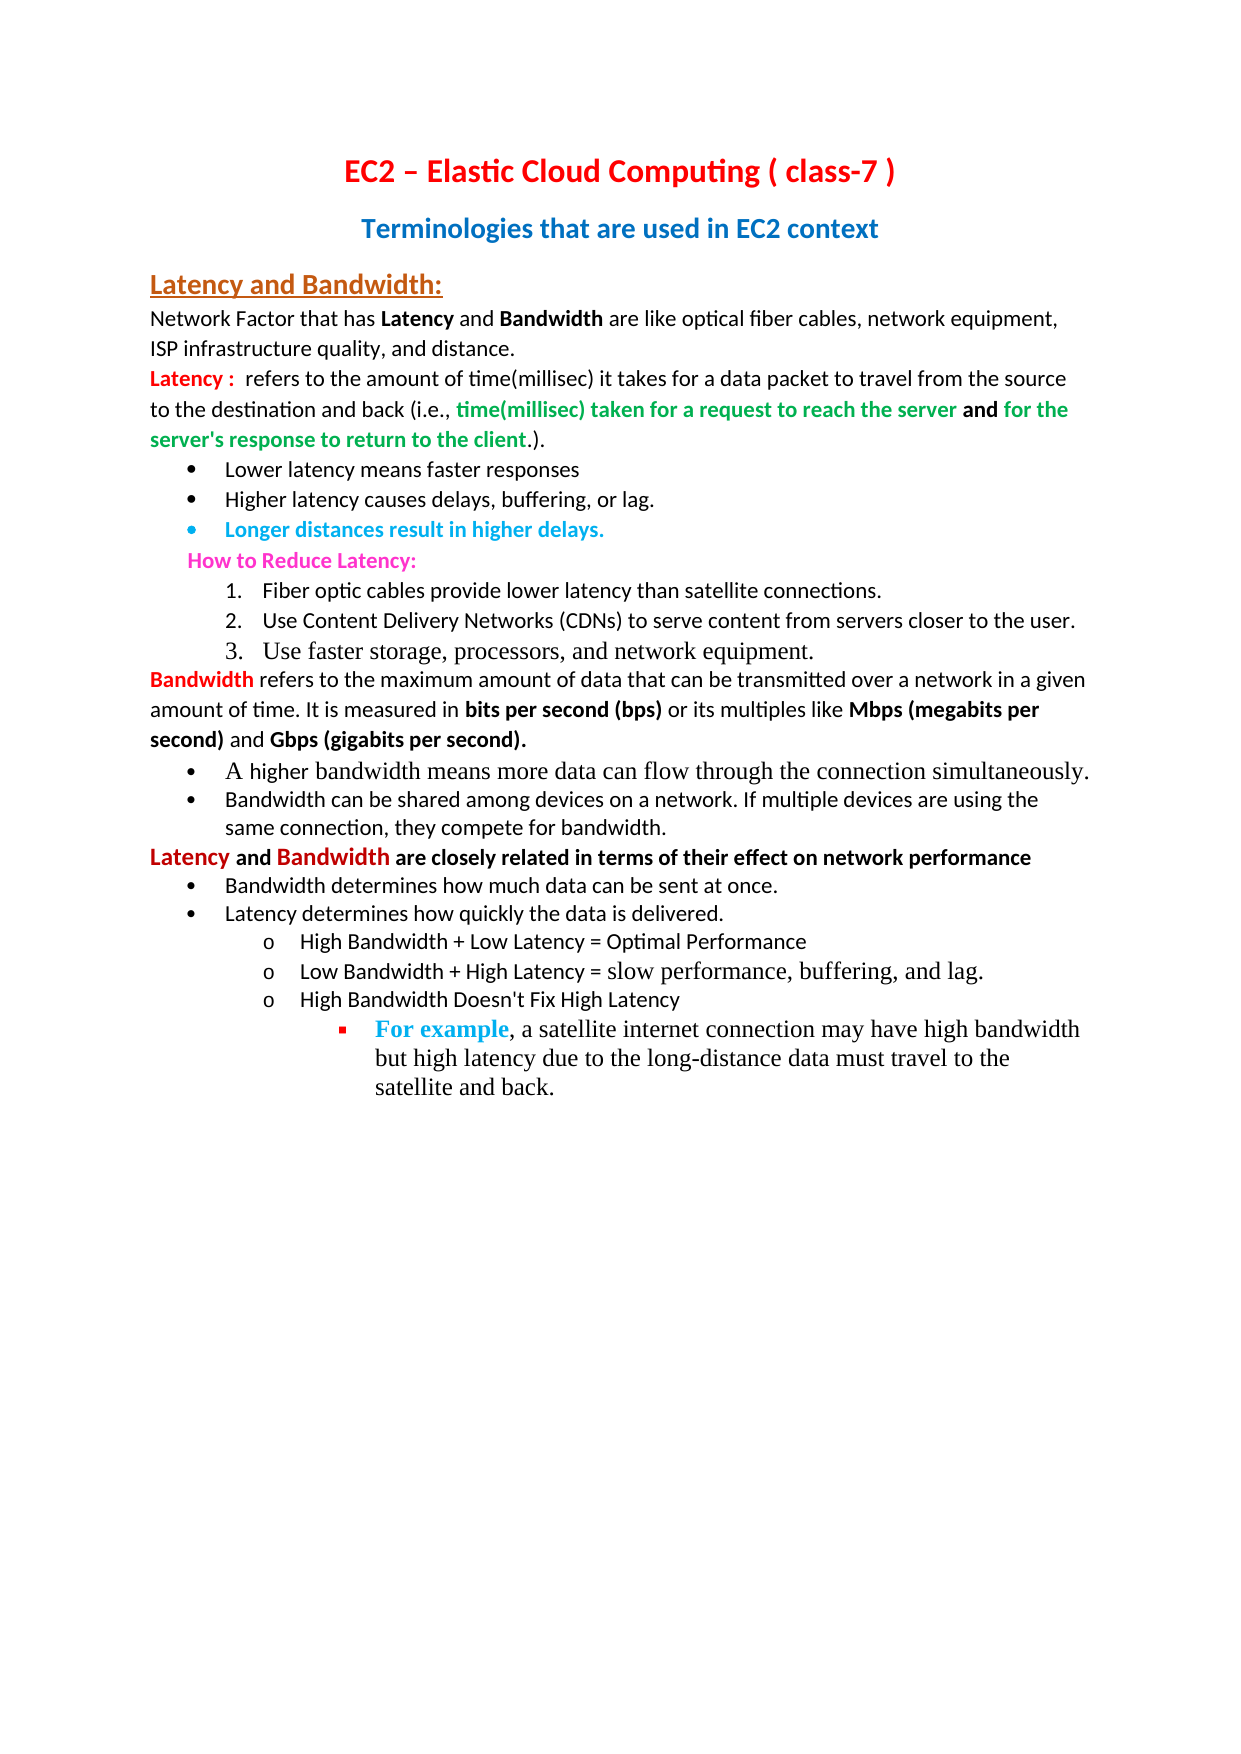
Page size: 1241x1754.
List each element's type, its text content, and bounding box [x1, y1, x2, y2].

list High Bandwidth Doesn't Fix High Latency [262, 986, 1090, 1014]
text Latency and Bandwidth are closely related in terms of their effect on network performance [150, 841, 1090, 871]
list Use faster storage, processors, and network equipment. [225, 636, 1090, 665]
text Latency : refers to the amount of time(millisec) it takes for a data packet to travel from the source to the destination and back (i.e., time(millisec) taken for a request to reach the server and for the server's response to return to the client.). [150, 364, 1090, 453]
list Bandwidth can be shared among devices on a network. If multiple devices are using the same connection, they compete for bandwidth. [187, 785, 1090, 841]
text Bandwidth refers to the maximum amount of data that can be transmitted over a network in a given amount of time. It is measured in bits per second (bps) or its multiples like Mbps (megabits per second) and Gbps (gigabits per second). [150, 665, 1090, 754]
list Use Content Delivery Networks (CDNs) to serve content from servers closer to the user. [225, 606, 1090, 634]
list Bandwidth determines how much data can be sent at once. [187, 871, 1090, 899]
list Higher latency causes delays, buffering, or lag. [187, 485, 1090, 513]
list High Bandwidth + Low Latency = Optimal Performance [262, 927, 1090, 956]
text Network Factor that has Latency and Bandwidth are like optical fiber cables, network equipment, ISP infrastructure quality, and distance. [150, 304, 1090, 362]
text Terminologies that are used in EC2 context [150, 211, 1090, 246]
list Latency determines how quickly the data is delivered. [187, 899, 1090, 927]
list Low Bandwidth + High Latency = slow performance, buffering, and lag. [262, 956, 1090, 986]
list A higher bandwidth means more data can flow through the connection simultaneously. [187, 756, 1090, 785]
list For example, a satellite internet connection may have high bandwidth but high latency due to the long-distance data must travel to the satellite and back. [337, 1014, 1090, 1100]
list Fiber optic cables provide lower latency than satellite connections. [225, 576, 1090, 604]
text Latency and Bandwidth: [150, 266, 1090, 301]
text EC2 – Elastic Cloud Computing ( class-7 ) [150, 150, 1090, 191]
list Longer distances result in higher delays. [187, 516, 1090, 544]
list Lower latency means faster responses [187, 455, 1090, 483]
text How to Reduce Latency: [187, 546, 1090, 574]
